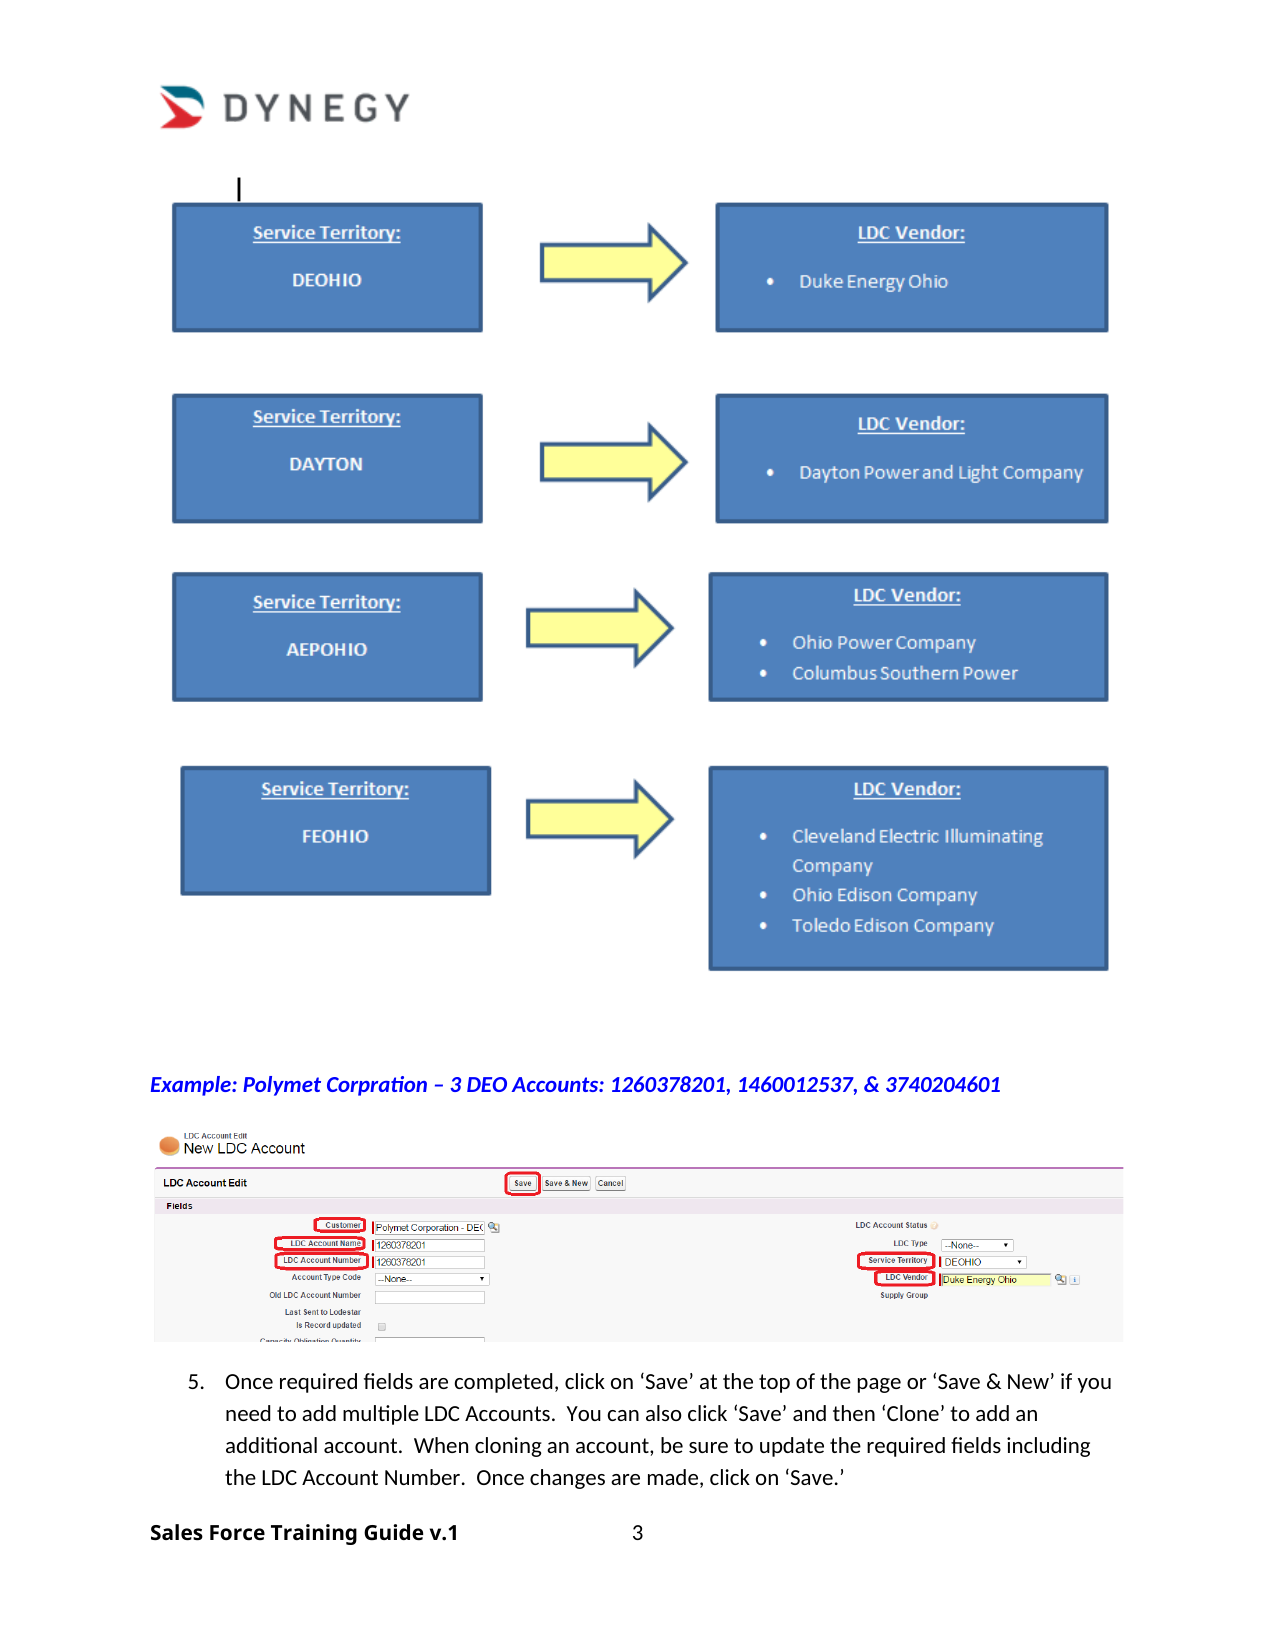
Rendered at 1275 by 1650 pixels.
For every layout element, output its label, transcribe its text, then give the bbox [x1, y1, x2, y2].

text Example: Polymet Corpration – 3 DEO Accounts: 1260378201, 1460012537, & 3740204601 [150, 1070, 1125, 1098]
picture [150, 75, 421, 141]
list Once required fields are completed, click on ‘Save’ at the top of the page or ‘Save & New’ if you need to add multiple LDC Accounts. You can also click ‘Save’ and then ‘Clone’ to add an additional account. When cloning an account, be sure to update the required fields including the LDC Account Number. Once changes are made, click on ‘Save.’ [187, 1367, 1125, 1491]
picture [150, 168, 1124, 992]
picture [150, 1123, 1124, 1342]
